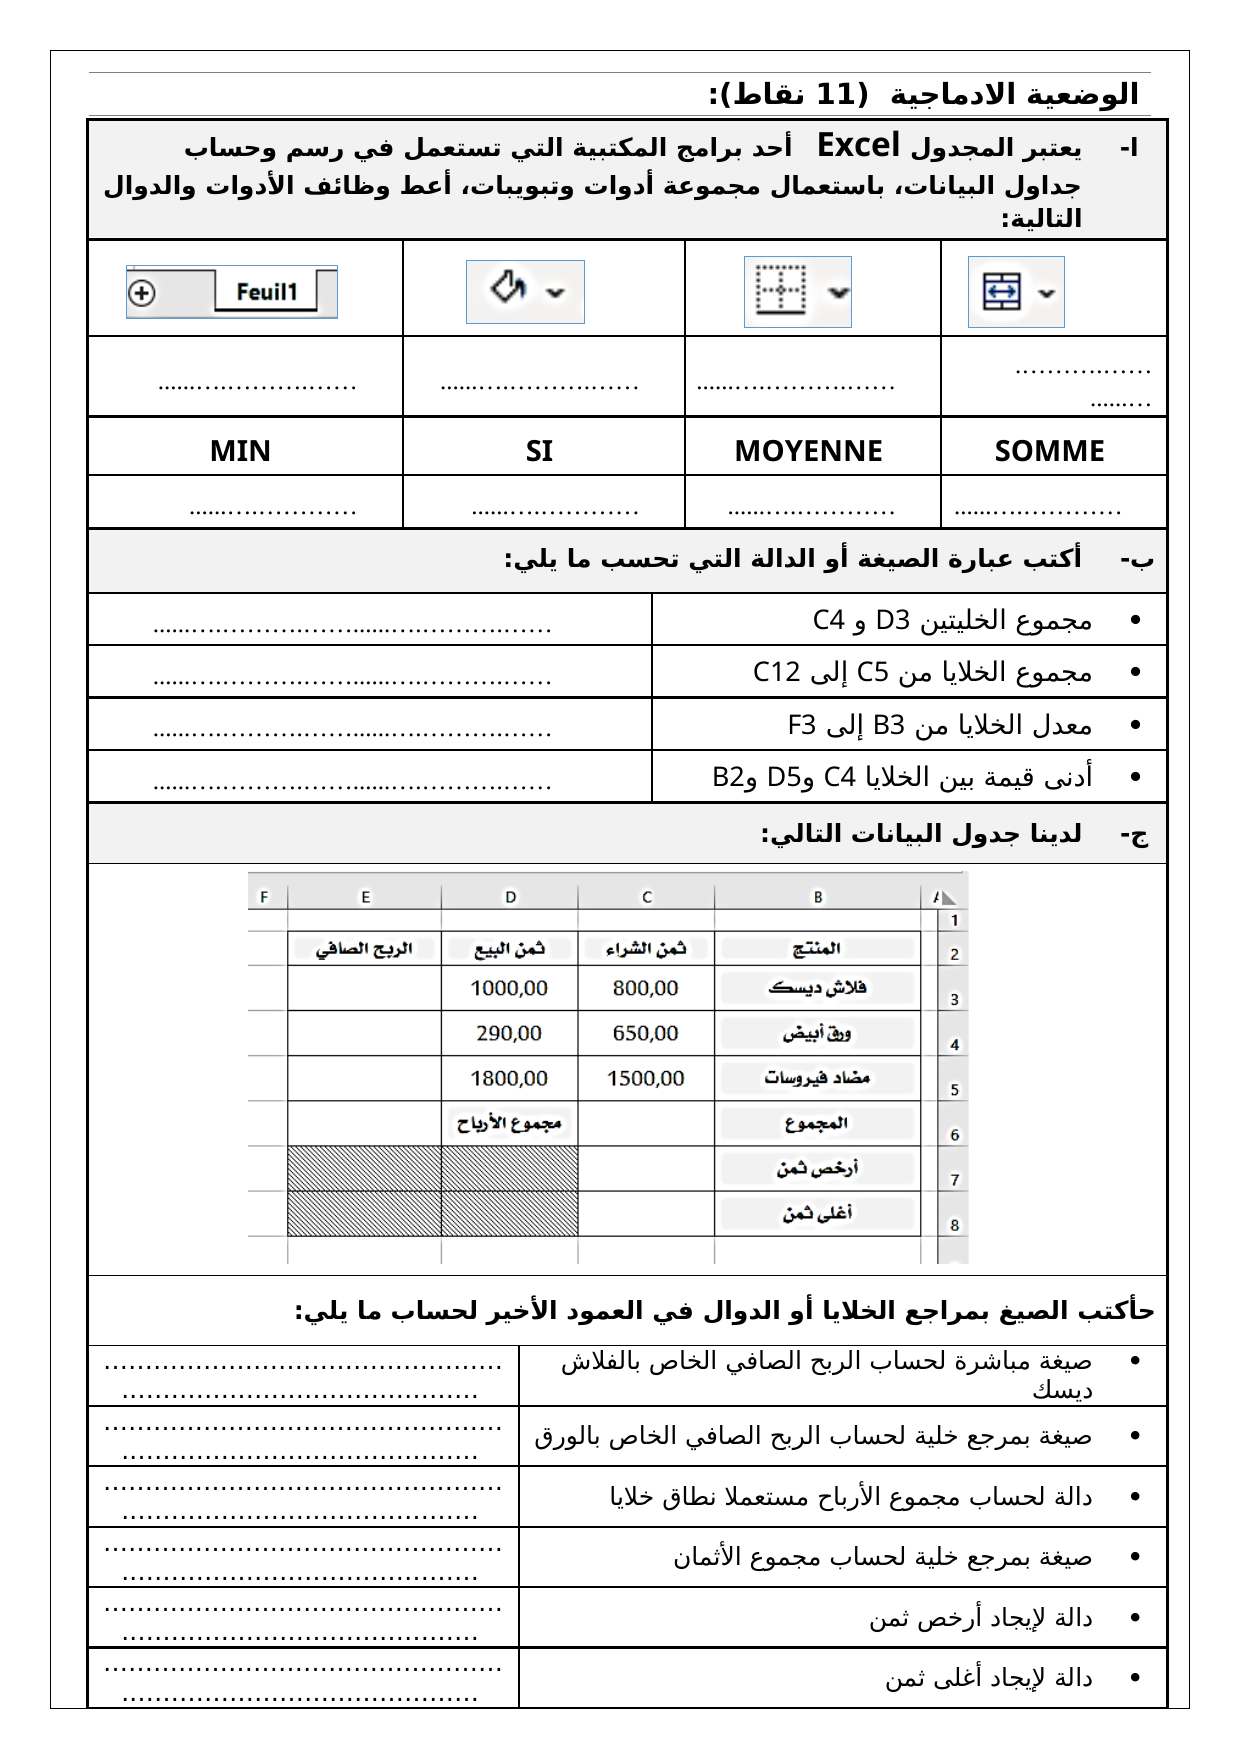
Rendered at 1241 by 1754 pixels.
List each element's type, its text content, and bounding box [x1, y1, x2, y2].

table_cell مجموع الخليتين D3 و C4 [653, 594, 1166, 644]
table_cell ………………………………………………………………………………. [89, 1407, 518, 1465]
table_cell [89, 864, 1166, 1275]
table_cell ………….…...... [404, 476, 684, 527]
table_cell دالة لإيجاد أرخص ثمن [520, 1588, 1166, 1646]
table_cell MOYENNE [686, 418, 940, 473]
picture [248, 871, 969, 1264]
table_cell دالة لإيجاد أغلى ثمن [520, 1649, 1166, 1707]
table_cell SI [404, 418, 684, 473]
table_cell ………………………………………………………………………………. [89, 1467, 518, 1526]
table_cell معدل الخلايا من B3 إلى F3 [653, 699, 1166, 749]
table_cell ………………………………………………………………………………. [89, 1346, 518, 1405]
table_cell ………….…...... [89, 476, 402, 527]
table_cell …….……….…......…….……….…...... [89, 594, 651, 644]
table_cell …….……….…...... [89, 337, 402, 415]
picture [745, 257, 851, 327]
table_cell أدنى قيمة بين الخلايا C4 وD5 وB2 [653, 751, 1166, 801]
table_cell ………….…...... [686, 476, 940, 527]
picture [467, 261, 584, 323]
table_cell …….……….…......…….……….…...... [89, 699, 651, 749]
table_header يعتبر المجدول Excel أحد برامج المكتبية التي تستعمل في رسم وحساب جداول البيانات، باستعمال مجموعة أدوات وتبويبات، أعط وظائف الأدوات والدوال التالية: [89, 121, 1166, 237]
table_cell ………………………………………………………………………………. [89, 1588, 518, 1646]
table_cell ………………………………………………………………………………. [89, 1649, 518, 1707]
table_cell مجموع الخلايا من C5 إلى C12 [653, 646, 1166, 696]
table_cell …….……….…...... [404, 337, 684, 415]
table_cell ………….…...... [942, 476, 1166, 527]
table_cell …….……….…...... [686, 337, 940, 415]
table_cell [942, 241, 1166, 335]
table_cell ………………………………………………………………………………. [89, 1528, 518, 1586]
table_cell حأكتب الصيغ بمراجع الخلايا أو الدوال في العمود الأخير لحساب ما يلي: [89, 1276, 1166, 1345]
table_cell …….……….…...... [942, 337, 1166, 415]
table_cell صيغة مباشرة لحساب الربح الصافي الخاص بالفلاش ديسك [520, 1346, 1166, 1405]
table_cell MIN [89, 418, 402, 473]
table_cell SOMME [942, 418, 1166, 473]
table_cell لدينا جدول البيانات التالي: [89, 804, 1166, 863]
table_cell أكتب عبارة الصيغة أو الدالة التي تحسب ما يلي: [89, 530, 1166, 592]
table_cell [404, 241, 684, 335]
picture [127, 266, 337, 318]
table_header الوضعية الادماجية (11 نقاط): [89, 73, 1151, 115]
table_cell [686, 241, 940, 335]
table_cell …….……….…......…….……….…...... [89, 646, 651, 696]
table_cell [89, 241, 402, 335]
table_cell صيغة بمرجع خلية لحساب الربح الصافي الخاص بالورق [520, 1407, 1166, 1465]
picture [969, 257, 1064, 327]
table_cell صيغة بمرجع خلية لحساب مجموع الأثمان [520, 1528, 1166, 1586]
table_cell دالة لحساب مجموع الأرباح مستعملا نطاق خلايا [520, 1467, 1166, 1526]
table_cell …….……….…......…….……….…...... [89, 751, 651, 801]
